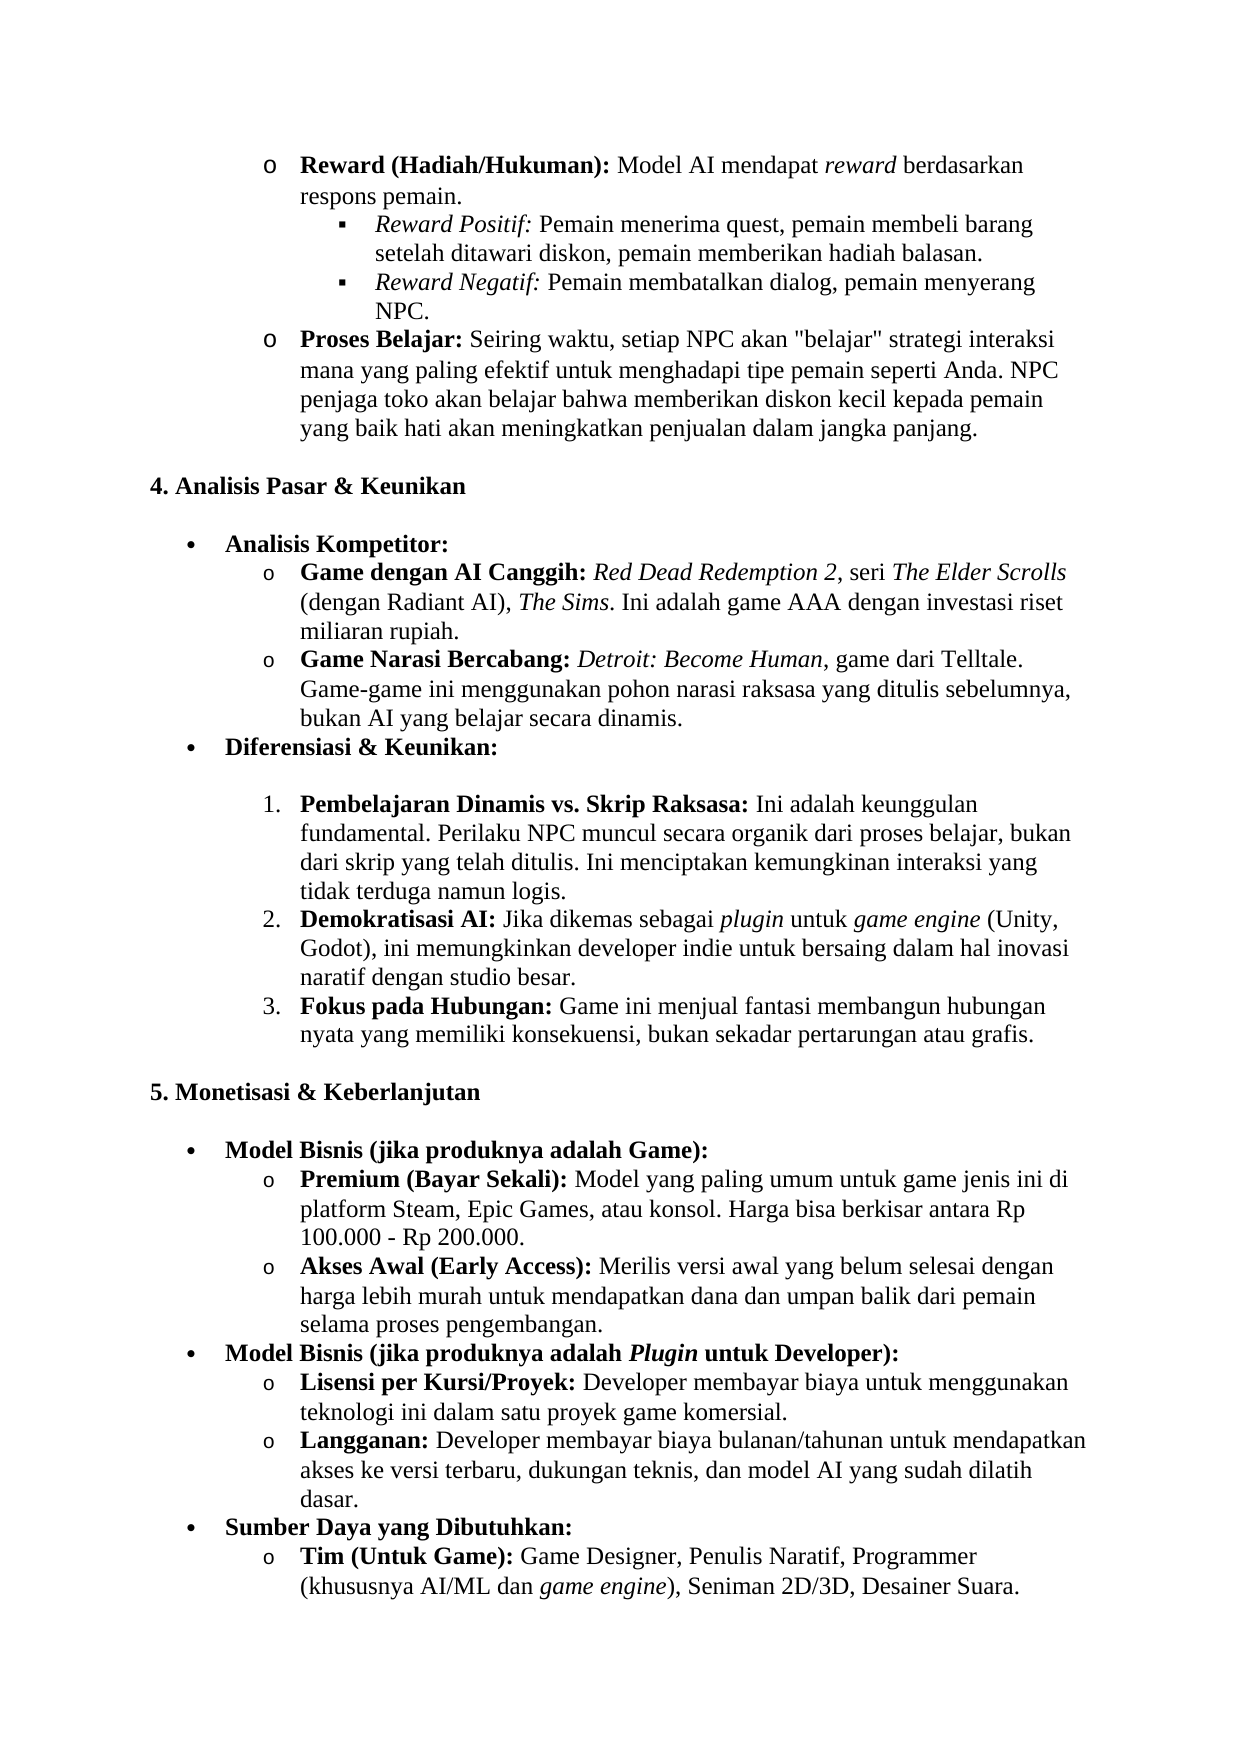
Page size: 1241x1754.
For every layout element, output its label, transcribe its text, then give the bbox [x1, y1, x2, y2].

list Diferensiasi & Keunikan: [187, 732, 1090, 760]
list Model Bisnis (jika produknya adalah Plugin untuk Developer): [187, 1338, 1090, 1367]
list Akses Awal (Early Access): Merilis versi awal yang belum selesai dengan harga lebih murah untuk mendapatkan dana dan umpan balik dari pemain selama proses pengembangan. [262, 1251, 1090, 1338]
list Analisis Kompetitor: [187, 529, 1090, 557]
list Reward (Hadiah/Hukuman): Model AI mendapat reward berdasarkan respons pemain. [262, 150, 1090, 209]
list Reward Positif: Pemain menerima quest, pemain membeli barang setelah ditawari diskon, pemain memberikan hadiah balasan. [337, 209, 1090, 267]
list Lisensi per Kursi/Proyek: Developer membayar biaya untuk menggunakan teknologi ini dalam satu proyek game komersial. [262, 1367, 1090, 1425]
list Reward Negatif: Pemain membatalkan dialog, pemain menyerang NPC. [337, 267, 1090, 324]
list Tim (Untuk Game): Game Designer, Penulis Naratif, Programmer (khususnya AI/ML dan game engine), Seniman 2D/3D, Desainer Suara. [262, 1541, 1090, 1599]
list Premium (Bayar Sekali): Model yang paling umum untuk game jenis ini di platform Steam, Epic Games, atau konsol. Harga bisa berkisar antara Rp 100.000 - Rp 200.000. [262, 1164, 1090, 1251]
list Fokus pada Hubungan: Game ini menjual fantasi membangun hubungan nyata yang memiliki konsekuensi, bukan sekadar pertarungan atau grafis. [262, 991, 1090, 1048]
list Model Bisnis (jika produknya adalah Game): [187, 1135, 1090, 1164]
list Pembelajaran Dinamis vs. Skrip Raksasa: Ini adalah keunggulan fundamental. Perilaku NPC muncul secara organik dari proses belajar, bukan dari skrip yang telah ditulis. Ini menciptakan kemungkinan interaksi yang tidak terduga namun logis. [262, 789, 1090, 904]
text 5. Monetisasi & Keberlanjutan [150, 1077, 1090, 1106]
list Game dengan AI Canggih: Red Dead Redemption 2, seri The Elder Scrolls (dengan Radiant AI), The Sims. Ini adalah game AAA dengan investasi riset miliaran rupiah. [262, 557, 1090, 644]
list Game Narasi Bercabang: Detroit: Become Human, game dari Telltale. Game-game ini menggunakan pohon narasi raksasa yang ditulis sebelumnya, bukan AI yang belajar secara dinamis. [262, 644, 1090, 732]
list Demokratisasi AI: Jika dikemas sebagai plugin untuk game engine (Unity, Godot), ini memungkinkan developer indie untuk bersaing dalam hal inovasi naratif dengan studio besar. [262, 904, 1090, 991]
text 4. Analisis Pasar & Keunikan [150, 471, 1090, 499]
list Sumber Daya yang Dibutuhkan: [187, 1512, 1090, 1541]
list Langganan: Developer membayar biaya bulanan/tahunan untuk mendapatkan akses ke versi terbaru, dukungan teknis, dan model AI yang sudah dilatih dasar. [262, 1425, 1090, 1512]
list Proses Belajar: Seiring waktu, setiap NPC akan "belajar" strategi interaksi mana yang paling efektif untuk menghadapi tipe pemain seperti Anda. NPC penjaga toko akan belajar bahwa memberikan diskon kecil kepada pemain yang baik hati akan meningkatkan penjualan dalam jangka panjang. [262, 324, 1090, 442]
